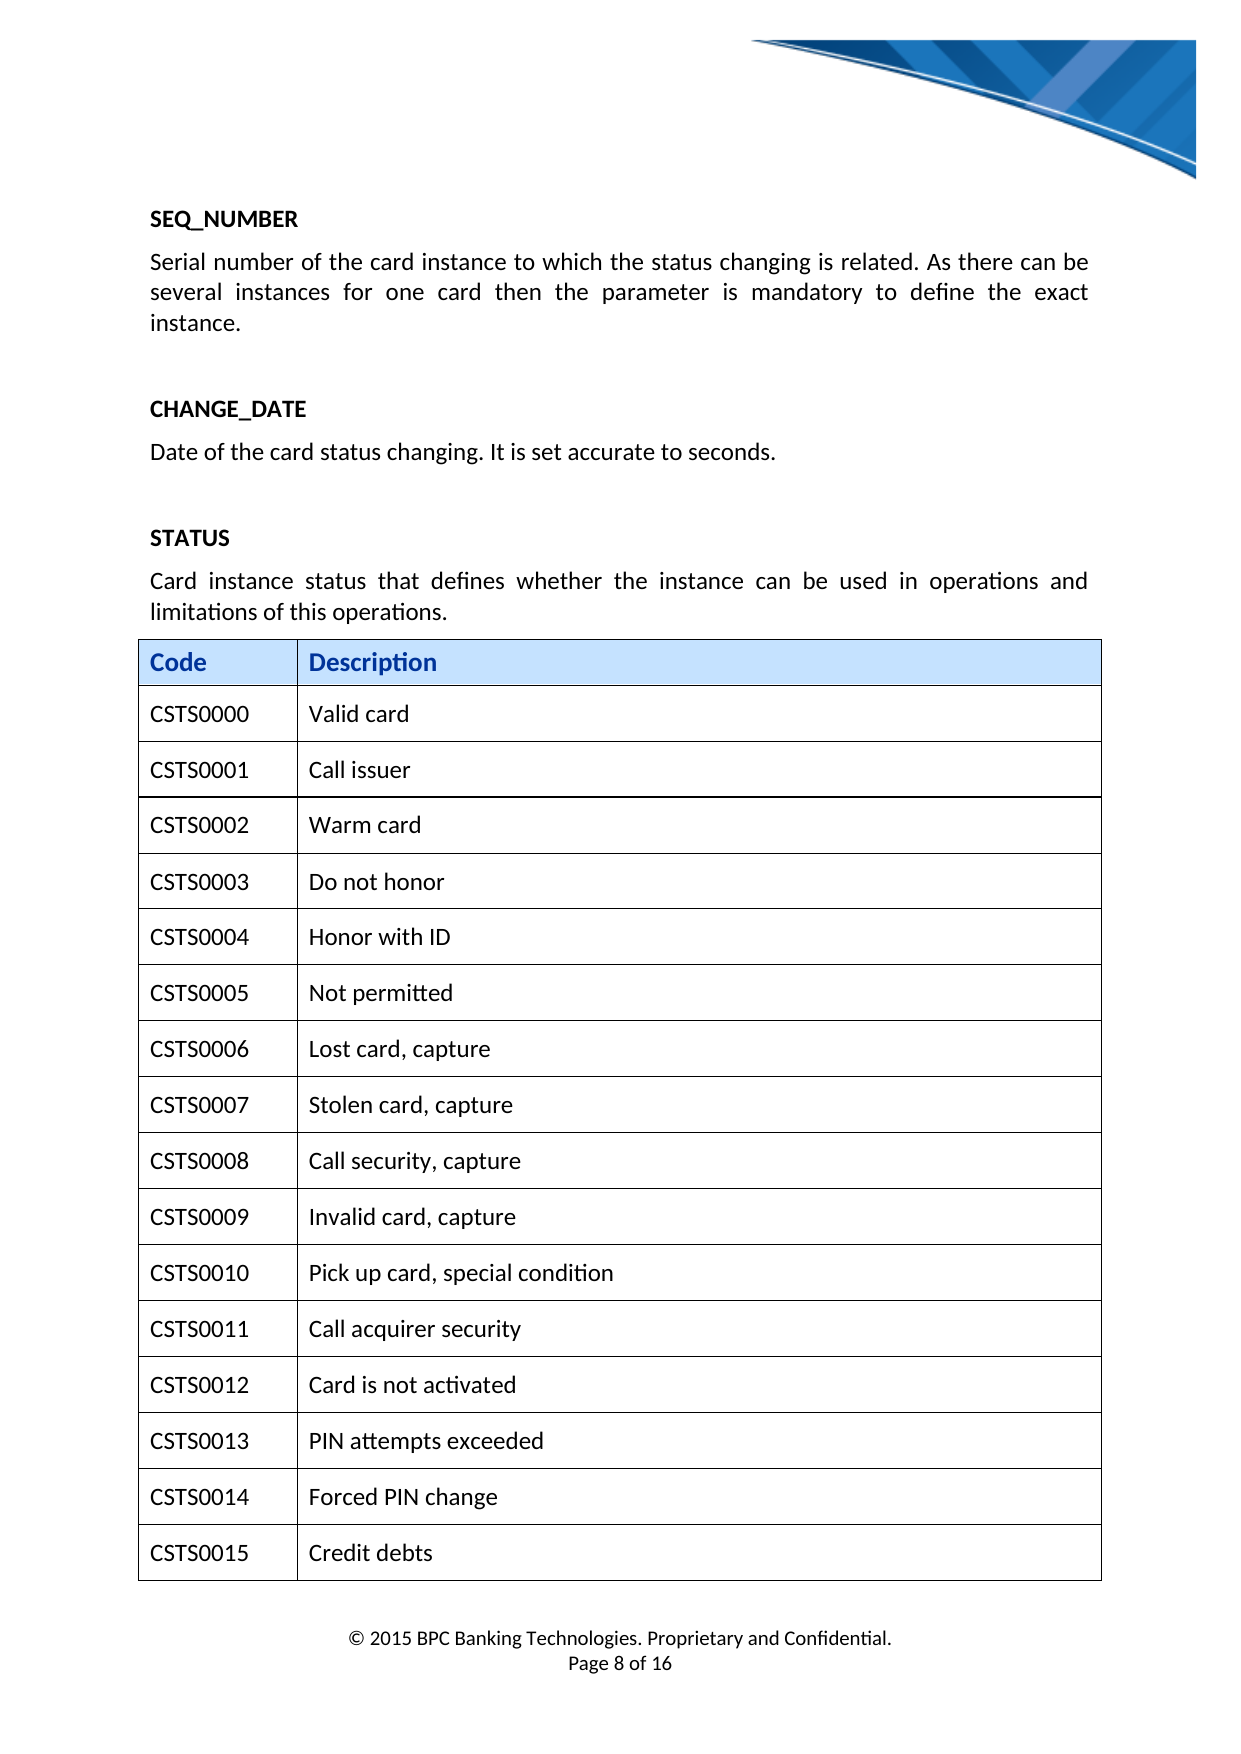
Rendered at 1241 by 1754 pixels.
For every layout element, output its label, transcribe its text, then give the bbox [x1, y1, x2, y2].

table_cell CSTS0014 [139, 1469, 297, 1524]
table_cell CSTS0007 [139, 1077, 297, 1132]
subtitle Date of the card status changing. It is set accurate to seconds. [150, 436, 1090, 467]
text SEQ_NUMBER [150, 203, 1090, 233]
table_cell CSTS0012 [139, 1357, 297, 1412]
table_cell CSTS0003 [139, 854, 297, 908]
table_cell CSTS0006 [139, 1021, 297, 1076]
table_cell Lost card, capture [298, 1021, 1101, 1076]
table_cell CSTS0001 [139, 742, 297, 796]
table_cell CSTS0008 [139, 1133, 297, 1188]
text CHANGE_DATE [150, 393, 1090, 423]
text STATUS [150, 522, 1090, 553]
picture [745, 38, 1197, 185]
table_cell Forced PIN change [298, 1469, 1101, 1524]
table_cell Honor with ID [298, 909, 1101, 964]
table_cell Call issuer [298, 742, 1101, 796]
subtitle Serial number of the card instance to which the status changing is related. As there can be several instances for one card then the parameter is mandatory to define the exact instance. [150, 246, 1090, 337]
table_cell Pick up card, special condition [298, 1245, 1101, 1300]
table_cell Warm card [298, 798, 1101, 852]
table_cell CSTS0005 [139, 965, 297, 1020]
table_cell CSTS0013 [139, 1413, 297, 1468]
table_header Description [298, 640, 1101, 684]
table_cell Call acquirer security [298, 1301, 1101, 1356]
table_cell CSTS0000 [139, 686, 297, 741]
table_cell Call security, capture [298, 1133, 1101, 1188]
table_cell Invalid card, capture [298, 1189, 1101, 1244]
table_cell CSTS0004 [139, 909, 297, 964]
table_cell CSTS0002 [139, 798, 297, 852]
table_cell CSTS0009 [139, 1189, 297, 1244]
table_cell PIN attempts exceeded [298, 1413, 1101, 1468]
table_cell CSTS0010 [139, 1245, 297, 1300]
table_header Code [139, 640, 297, 684]
table_cell Card is not activated [298, 1357, 1101, 1412]
table_cell CSTS0015 [139, 1525, 297, 1579]
table_cell Do not honor [298, 854, 1101, 908]
table_cell Stolen card, capture [298, 1077, 1101, 1132]
table_cell Valid card [298, 686, 1101, 741]
subtitle Card instance status that defines whether the instance can be used in operations and limitations of this operations. [150, 565, 1090, 626]
table_cell CSTS0011 [139, 1301, 297, 1356]
table_cell Credit debts [298, 1525, 1101, 1579]
table_cell Not permitted [298, 965, 1101, 1020]
